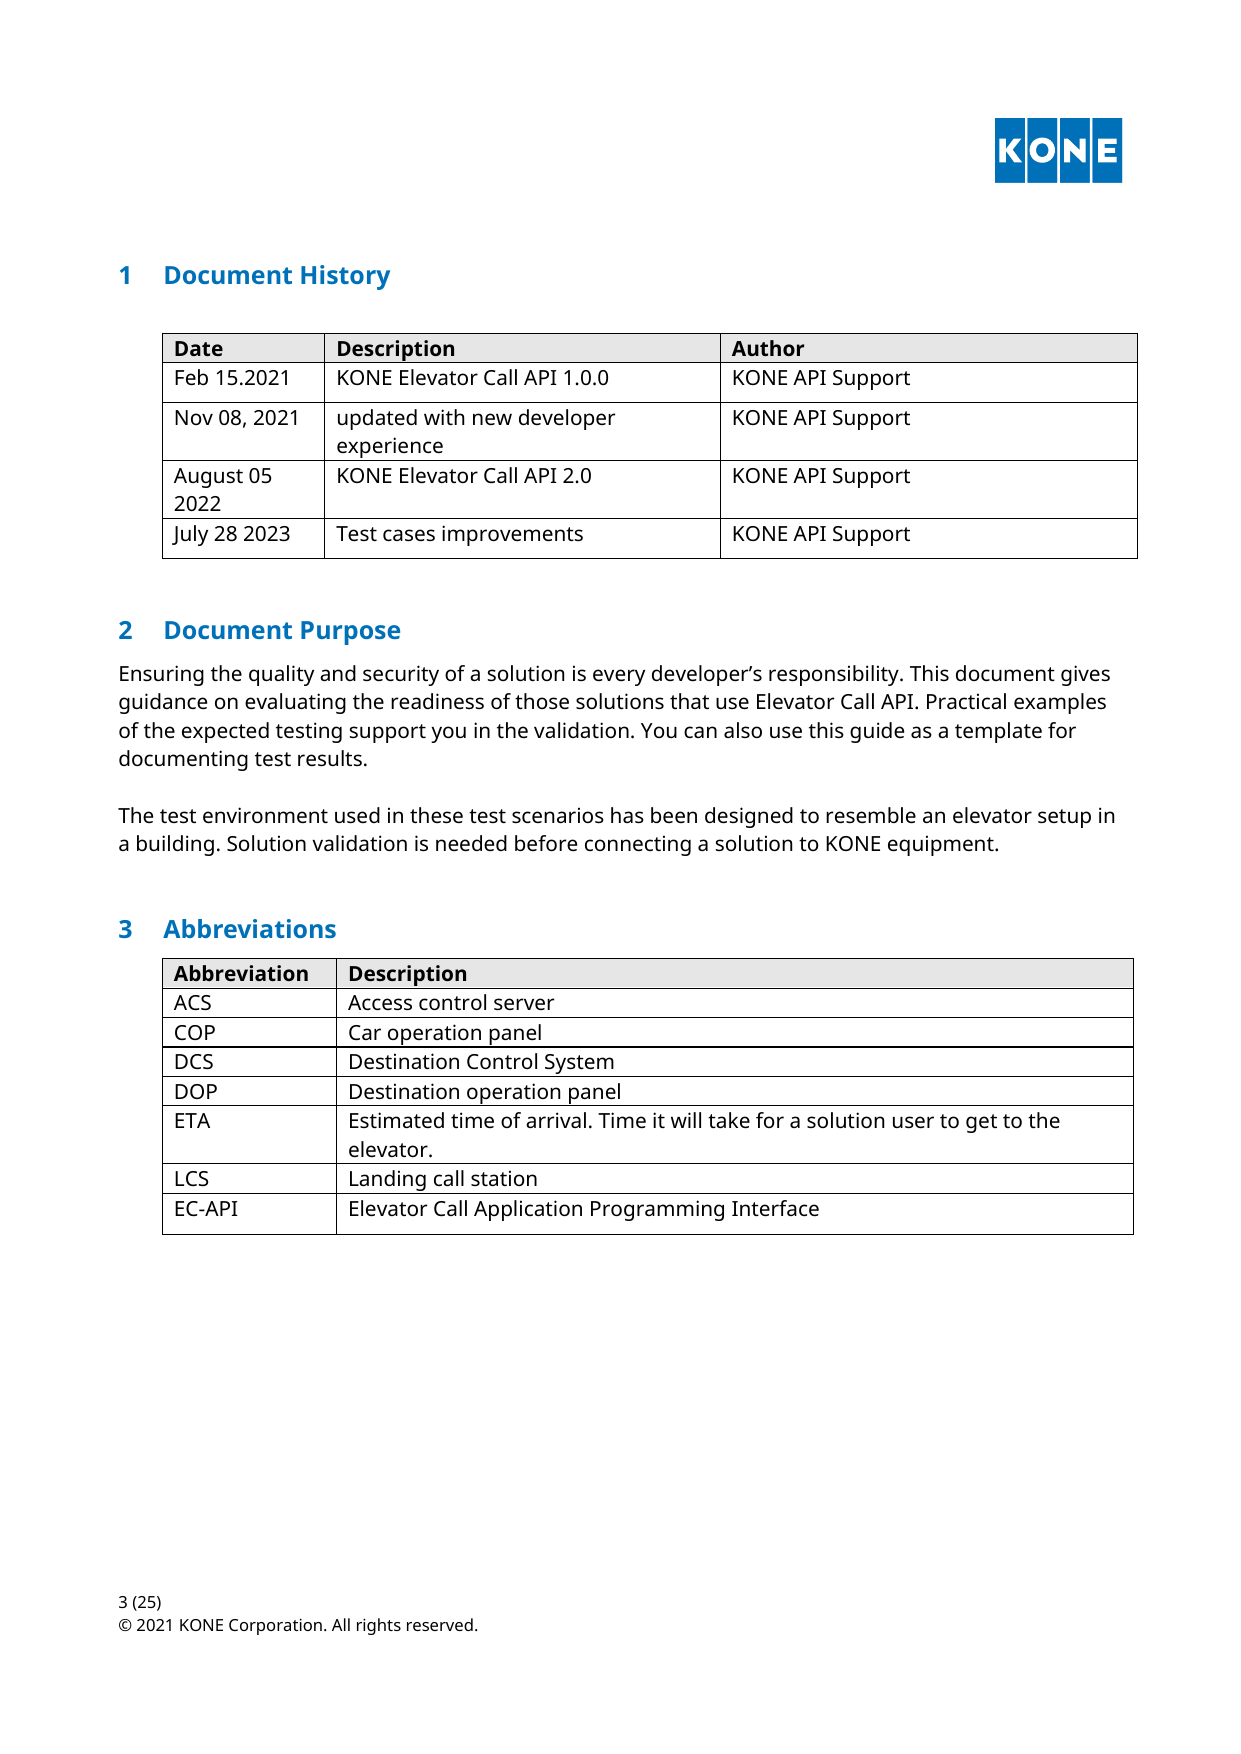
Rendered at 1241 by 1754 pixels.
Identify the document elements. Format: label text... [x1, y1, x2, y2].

table_cell Nov 08, 2021 [163, 403, 324, 460]
table_cell LCS [163, 1164, 336, 1193]
table_cell Estimated time of arrival. Time it will take for a solution user to get to the elevator. [337, 1106, 1133, 1163]
table_cell Car operation panel [337, 1018, 1133, 1046]
table_cell ACS [163, 989, 336, 1017]
table_cell KONE API Support [721, 519, 1137, 558]
table_cell DOP [163, 1077, 336, 1105]
table_cell KONE API Support [721, 363, 1137, 402]
table_cell KONE Elevator Call API 1.0.0 [325, 363, 720, 402]
table_cell DCS [163, 1048, 336, 1076]
table_cell Destination operation panel [337, 1077, 1133, 1105]
table_cell August 05 2022 [163, 461, 324, 518]
table_cell EC-API [163, 1194, 336, 1234]
subtitle Document Purpose [118, 612, 1122, 646]
table_cell COP [163, 1018, 336, 1046]
table_cell ETA [163, 1106, 336, 1163]
table_header Description [337, 959, 1133, 987]
table_cell Destination Control System [337, 1048, 1133, 1076]
table_header Description [325, 334, 720, 362]
table_cell KONE API Support [721, 461, 1137, 518]
table_cell Landing call station [337, 1164, 1133, 1193]
table_cell updated with new developer experience [325, 403, 720, 460]
table_cell Feb 15.2021 [163, 363, 324, 402]
subtitle Abbreviations [118, 911, 1122, 946]
table_header Author [721, 334, 1137, 362]
table_cell KONE Elevator Call API 2.0 [325, 461, 720, 518]
text Ensuring the quality and security of a solution is every developer’s responsibility. This document gives guidance on evaluating the readiness of those solutions that use Elevator Call API. Practical examples of the expected testing support you in the validation. You can also use this guide as a template for documenting test results. [118, 659, 1122, 773]
subtitle Document History [118, 258, 1122, 292]
table_cell July 28 2023 [163, 519, 324, 558]
table_cell Test cases improvements [325, 519, 720, 558]
table_header Date [163, 334, 324, 362]
table_cell Elevator Call Application Programming Interface [337, 1194, 1133, 1234]
table_cell Access control server [337, 989, 1133, 1017]
table_cell KONE API Support [721, 403, 1137, 460]
text The test environment used in these test scenarios has been designed to resemble an elevator setup in a building. Solution validation is needed before connecting a solution to KONE equipment. [118, 801, 1122, 858]
table_header Abbreviation [163, 959, 336, 987]
